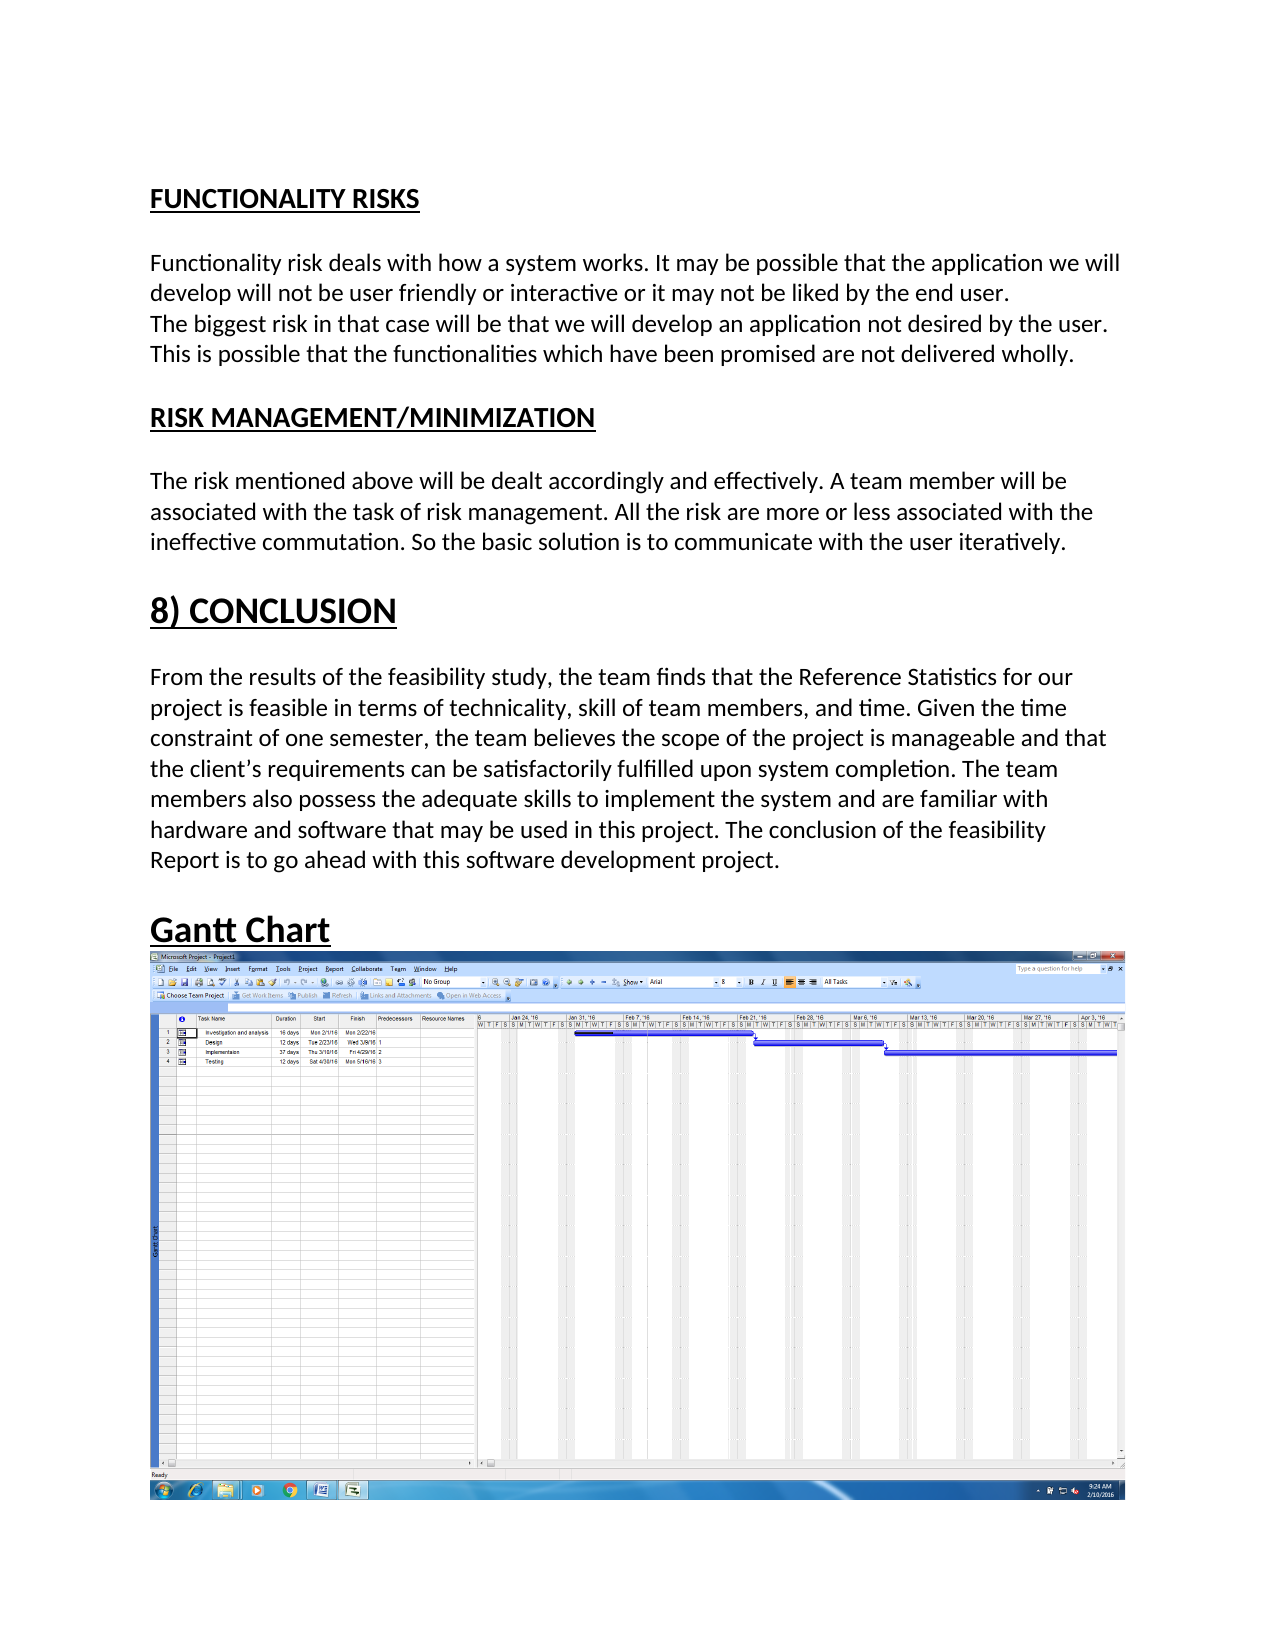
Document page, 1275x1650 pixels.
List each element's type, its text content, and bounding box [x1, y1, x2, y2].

text FUNCTIONALITY RISKS [150, 181, 1125, 216]
text RISK MANAGEMENT/MINIMIZATION [150, 399, 1125, 435]
text Gantt Chart [150, 906, 1125, 951]
text From the results of the feasibility study, the team finds that the Reference Statistics for our project is feasible in terms of technicality, skill of team members, and time. Given the time constraint of one semester, the team believes the scope of the project is manageable and that the client’s requirements can be satisfactorily fulfilled upon system completion. The team members also possess the adequate skills to implement the system and are familiar with hardware and software that may be used in this project. The conclusion of the feasibility [150, 661, 1125, 844]
picture [150, 951, 1125, 1500]
text The risk mentioned above will be dealt accordingly and effectively. A team member will be associated with the task of risk management. All the risk are more or less associated with the ineffective commutation. So the basic solution is to communicate with the user iteratively. [150, 465, 1125, 557]
text 8) CONCLUSION [150, 587, 1125, 633]
text Functionality risk deals with how a system works. It may be possible that the application we will develop will not be user friendly or interactive or it may not be liked by the end user. [150, 247, 1125, 308]
text Report is to go ahead with this software development project. [150, 844, 1125, 875]
text The biggest risk in that case will be that we will develop an application not desired by the user. This is possible that the functionalities which have been promised are not delivered wholly. [150, 308, 1125, 369]
